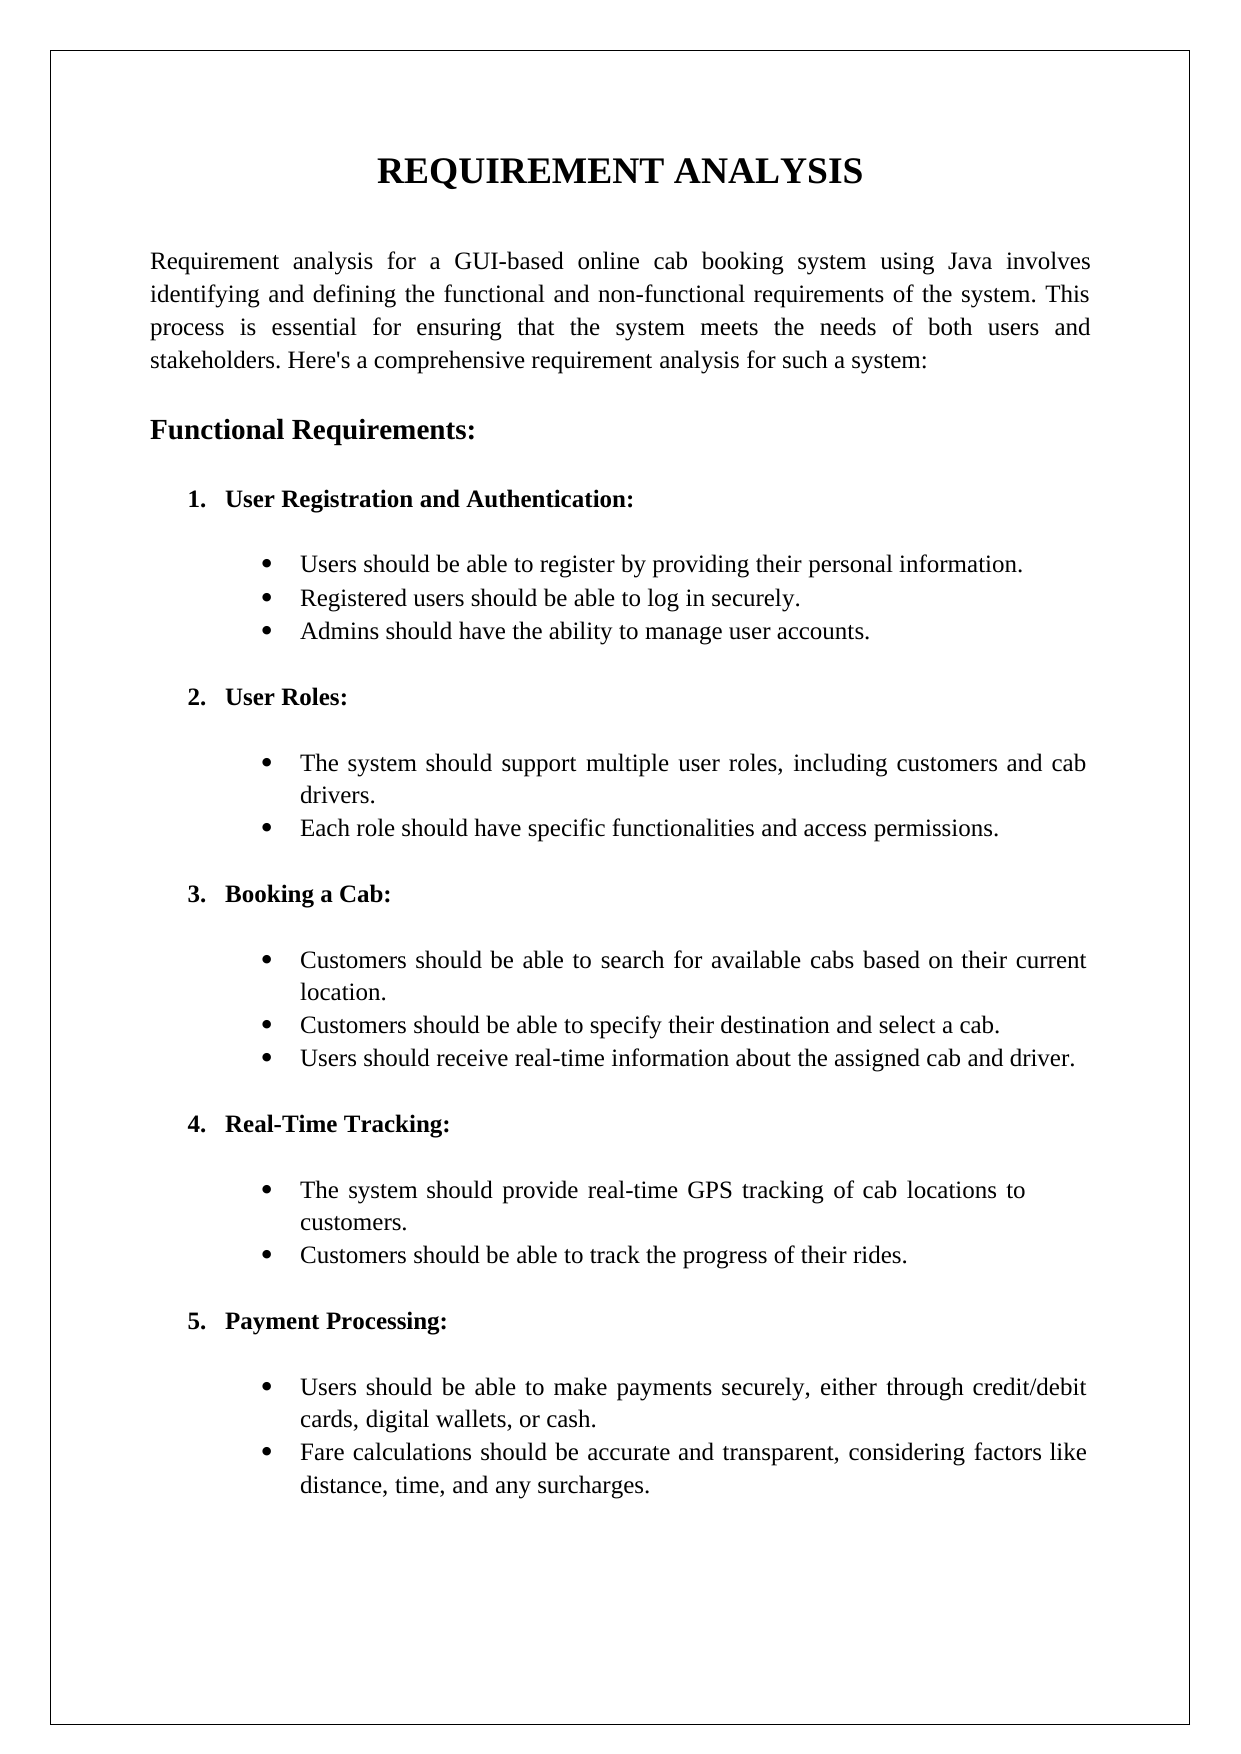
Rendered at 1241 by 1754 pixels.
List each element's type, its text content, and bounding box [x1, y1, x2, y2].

subtitle REQUIREMENT ANALYSIS [168, 148, 1072, 191]
list Users should receive real-time information about the assigned cab and driver. [262, 1043, 1107, 1071]
list Each role should have specific functionalities and access permissions. [262, 813, 1107, 842]
subtitle User Roles: [187, 682, 1107, 711]
list Customers should be able to search for available cabs based on their current location. [262, 945, 1089, 1006]
list Admins should have the ability to manage user accounts. [262, 616, 1107, 644]
list Registered users should be able to log in securely. [262, 583, 1107, 611]
subtitle Booking a Cab: [187, 879, 1107, 908]
subtitle User Registration and Authentication: [187, 484, 1107, 512]
list Users should be able to make payments securely, either through credit/debit cards, digital wallets, or cash. [262, 1372, 1089, 1433]
list Users should be able to register by providing their personal information. [262, 549, 1107, 578]
list Fare calculations should be accurate and transparent, considering factors like distance, time, and any surcharges. [262, 1437, 1089, 1498]
text Requirement analysis for a GUI-based online cab booking system using Java involves identifying and defining the functional and non-functional requirements of the system. This process is essential for ensuring that the system meets the needs of both users and stakeholders. Here's a comprehensive requirement analysis for such a system: [150, 246, 1090, 374]
text Functional Requirements: [150, 412, 1107, 446]
subtitle Real-Time Tracking: [187, 1109, 1107, 1138]
subtitle Payment Processing: [187, 1306, 1107, 1335]
list Customers should be able to specify their destination and select a cab. [262, 1010, 1107, 1039]
list Customers should be able to track the progress of their rides. [262, 1240, 1107, 1269]
list The system should support multiple user roles, including customers and cab drivers. [262, 748, 1090, 809]
list The system should provide real-time GPS tracking of cab locations to customers. [262, 1175, 1090, 1236]
